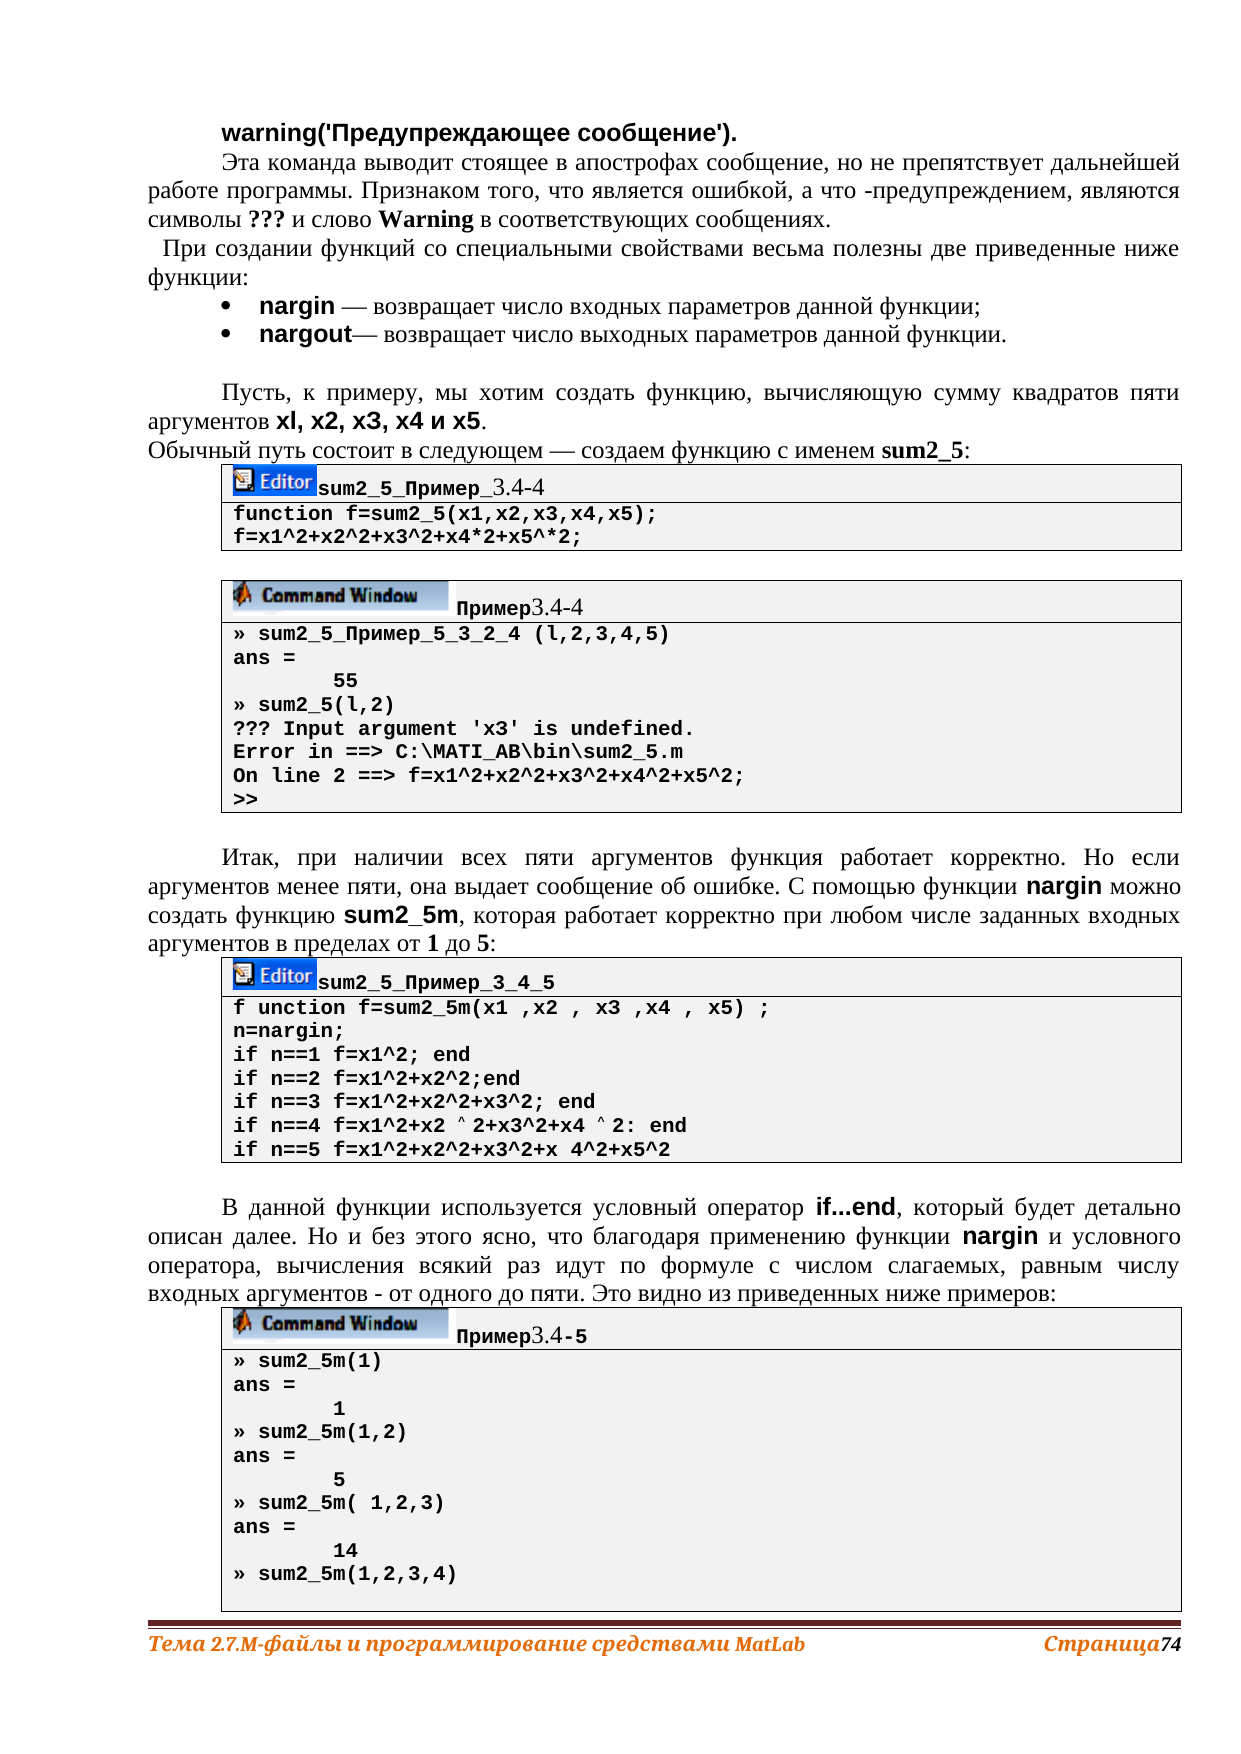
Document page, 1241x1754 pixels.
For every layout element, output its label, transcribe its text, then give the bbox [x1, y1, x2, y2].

text При создании функций со специальными свойствами весьма полезны две приведенные ниже функции: [148, 233, 1181, 291]
text Итак, при наличии всех пяти аргументов функция работает корректно. Но если аргументов менее пяти, она выдает сообщение об ошибке. С помощью функции nargin можно создать функцию sum2_5m, которая работает корректно при любом числе заданных входных аргументов в пределах от 1 до 5: [148, 842, 1181, 957]
table_cell » sum2_5_Пример_5_3_2_4 (l,2,3,4,5) ans = 55 » sum2_5(l,2) ??? Input argument 'хЗ' is undefined. Error in ==> C:\MATI_AB\bin\sum2_5.m On line 2 ==> f=x1^2+x2^2+x3^2+x4^2+x5^2; >> [222, 623, 1181, 812]
text Эта команда выводит стоящее в апострофах сообщение, но не препятствует дальнейшей работе программы. Признаком того, что является ошибкой, а что -предупреждением, являются символы ??? и слово Warning в соответствующих сообщениях. [148, 147, 1181, 233]
text Обычный путь состоит в следующем — создаем функцию с именем sum2_5: [148, 435, 1181, 463]
table_header sum2_5_Пример_3_4_5 [222, 958, 1181, 996]
table_header Пример3.4-5 [222, 1308, 1181, 1349]
table_cell function f=sum2_5(x1,x2,x3,x4,x5); f=x1^2+x2^2+x3^2+x4*2+x5^*2; [222, 503, 1181, 550]
text warning('Предупреждающее сообщение'). [148, 118, 1181, 147]
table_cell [222, 1350, 1181, 1611]
list nargout— возвращает число выходных параметров данной функции. [221, 319, 1181, 348]
table_header sum2_5_Пример_3.4-4 [222, 465, 1181, 502]
list nargin — возвращает число входных параметров данной функции; [221, 291, 1181, 319]
text В данной функции используется условный оператор if...end, который будет детально описан далее. Но и без этого ясно, что благодаря применению функции nargin и условного оператора, вычисления всякий раз идут по формуле с числом слагаемых, равным числу входных аргументов - от одного до пяти. Это видно из приведенных ниже примеров: [148, 1192, 1181, 1307]
table_header Пример3.4-4 [222, 581, 1181, 622]
table_cell f unction f=sum2_5m(x1 ,x2 , хЗ ,x4 , x5) ; n=nargin; if n==1 f=x1^2; end if n==2 f=x1^2+x2^2;end if n==3 f=x1^2+x2^2+x3^2; end if n==4 f=x1^2+x2 ^ 2+x3^2+x4 ^ 2: end if n==5 f=x1^2+x2^2+x3^2+x 4^2+x5^2 [222, 997, 1181, 1162]
text Пусть, к примеру, мы хотим создать функцию, вычисляющую сумму квадратов пяти аргументов xl, х2, хЗ, х4 и х5. [148, 377, 1181, 435]
